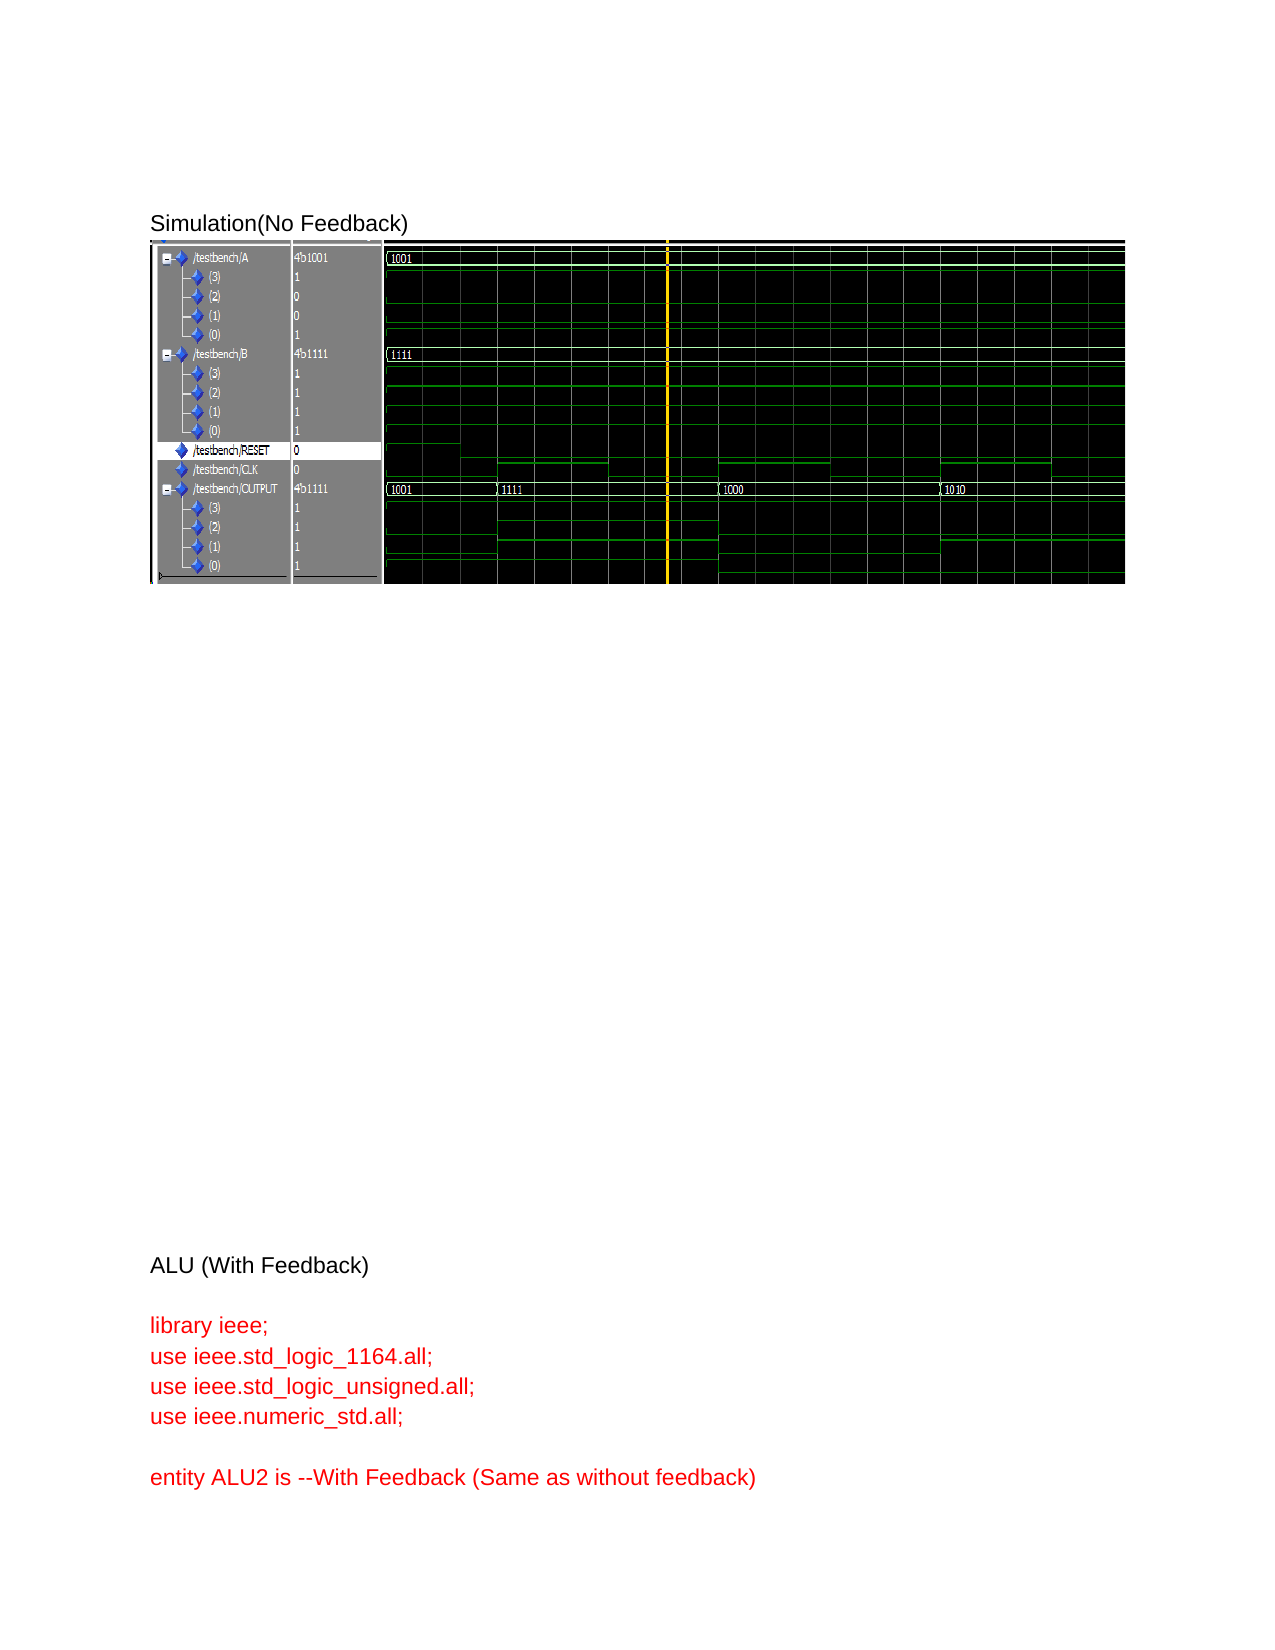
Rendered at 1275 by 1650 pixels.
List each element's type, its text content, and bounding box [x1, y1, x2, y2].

text Simulation(No Feedback) [150, 210, 1125, 237]
text use ieee.numeric_std.all; [150, 1403, 1125, 1429]
text use ieee.std_logic_1164.all; [150, 1343, 1125, 1369]
picture [150, 240, 1125, 584]
text library ieee; [150, 1312, 1125, 1339]
text entity ALU2 is --With Feedback (Same as without feedback) [150, 1463, 1125, 1490]
text use ieee.std_logic_unsigned.all; [150, 1373, 1125, 1399]
text ALU (With Feedback) [150, 1252, 1125, 1278]
